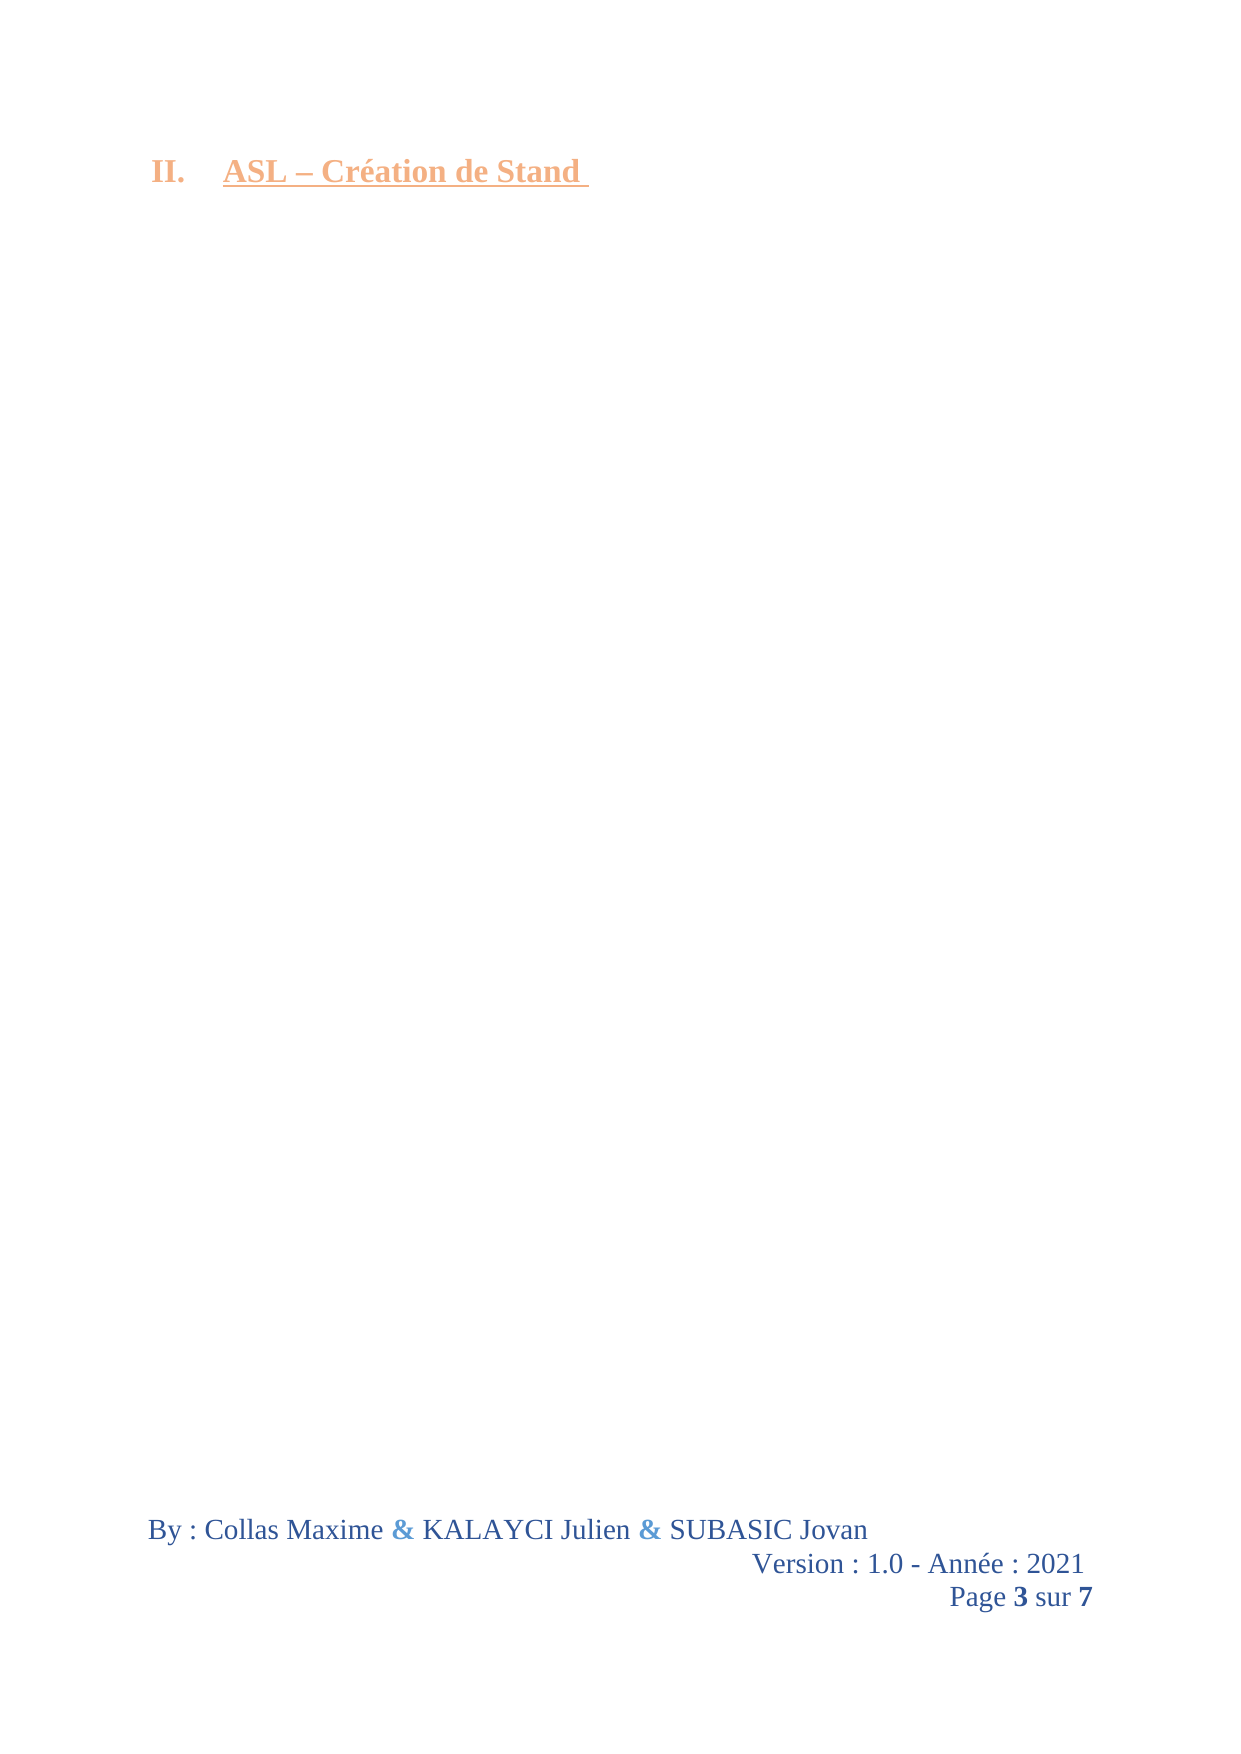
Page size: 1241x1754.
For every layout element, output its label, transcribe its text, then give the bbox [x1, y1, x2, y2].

subtitle ASL – Création de Stand [185, 152, 1093, 190]
